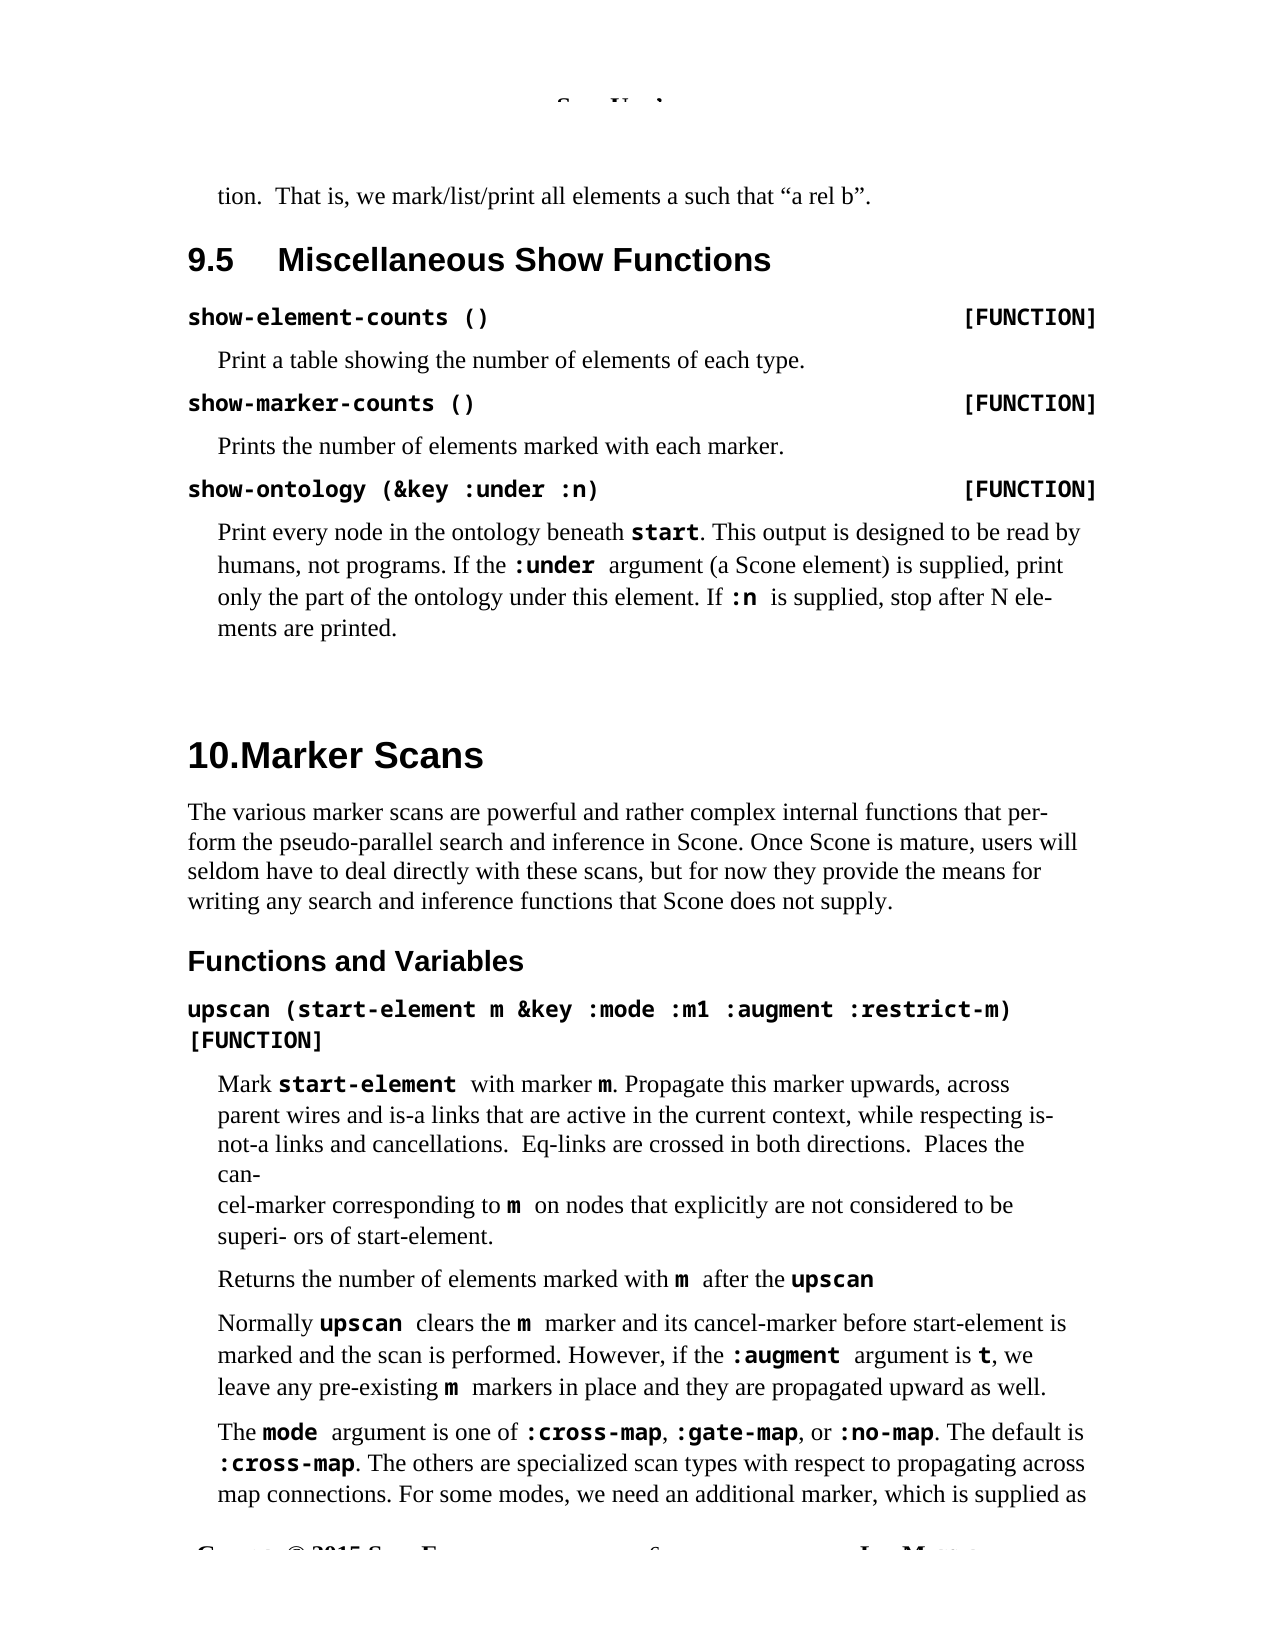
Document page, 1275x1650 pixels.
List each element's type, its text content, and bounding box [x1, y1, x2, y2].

text :cross-map. The others are specialized scan types with respect to propagating across map connections. For some modes, we need an additional marker, which is supplied as [217, 1447, 1096, 1508]
text upscan (start-element m &key :mode :m1 :augment :restrict-m) [FUNCTION] [187, 992, 1100, 1055]
text cel-marker corresponding to m on nodes that explicitly are not considered to be superi- ors of start-element. [217, 1189, 1086, 1250]
subtitle Miscellaneous Show Functions [187, 241, 1100, 279]
text Print every node in the ontology beneath start. This output is designed to be read by humans, not programs. If the :under argument (a Scone element) is supplied, print only the part of the ontology under this element. If :n is supplied, stop after N ele- ments are printed. [217, 516, 1086, 642]
text The various marker scans are powerful and rather complex internal functions that per- form the pseudo-parallel search and inference in Scone. Once Scone is mature, users will seldom have to deal directly with these scans, but for now they provide the means for writing any search and inference functions that Scone does not supply. [187, 797, 1086, 915]
subtitle Functions and Variables [187, 944, 1100, 977]
text Returns the number of elements marked with m after the upscan [217, 1263, 1100, 1294]
text The mode argument is one of :cross-map, :gate-map, or :no-map. The default is [217, 1415, 1100, 1447]
text show-element-counts () [FUNCTION] [187, 301, 1100, 332]
text show-marker-counts () [FUNCTION] [187, 387, 1100, 418]
text Normally upscan clears the m marker and its cancel-marker before start-element is marked and the scan is performed. However, if the :augment argument is t, we leave any pre-existing m markers in place and they are propagated upward as well. [217, 1307, 1086, 1403]
text Mark start-element with marker m. Propagate this marker upwards, across parent wires and is-a links that are active in the current context, while respecting is-not-a links and cancellations. Eq-links are crossed in both directions. Places the can- [217, 1068, 1063, 1188]
text Prints the number of elements marked with each marker. [217, 431, 1100, 459]
text Print a table showing the number of elements of each type. [217, 345, 1100, 374]
list Marker Scans [187, 733, 1100, 776]
text tion. That is, we mark/list/print all elements a such that “a rel b”. [217, 181, 1100, 210]
text show-ontology (&key :under :n) [FUNCTION] [187, 472, 1100, 504]
